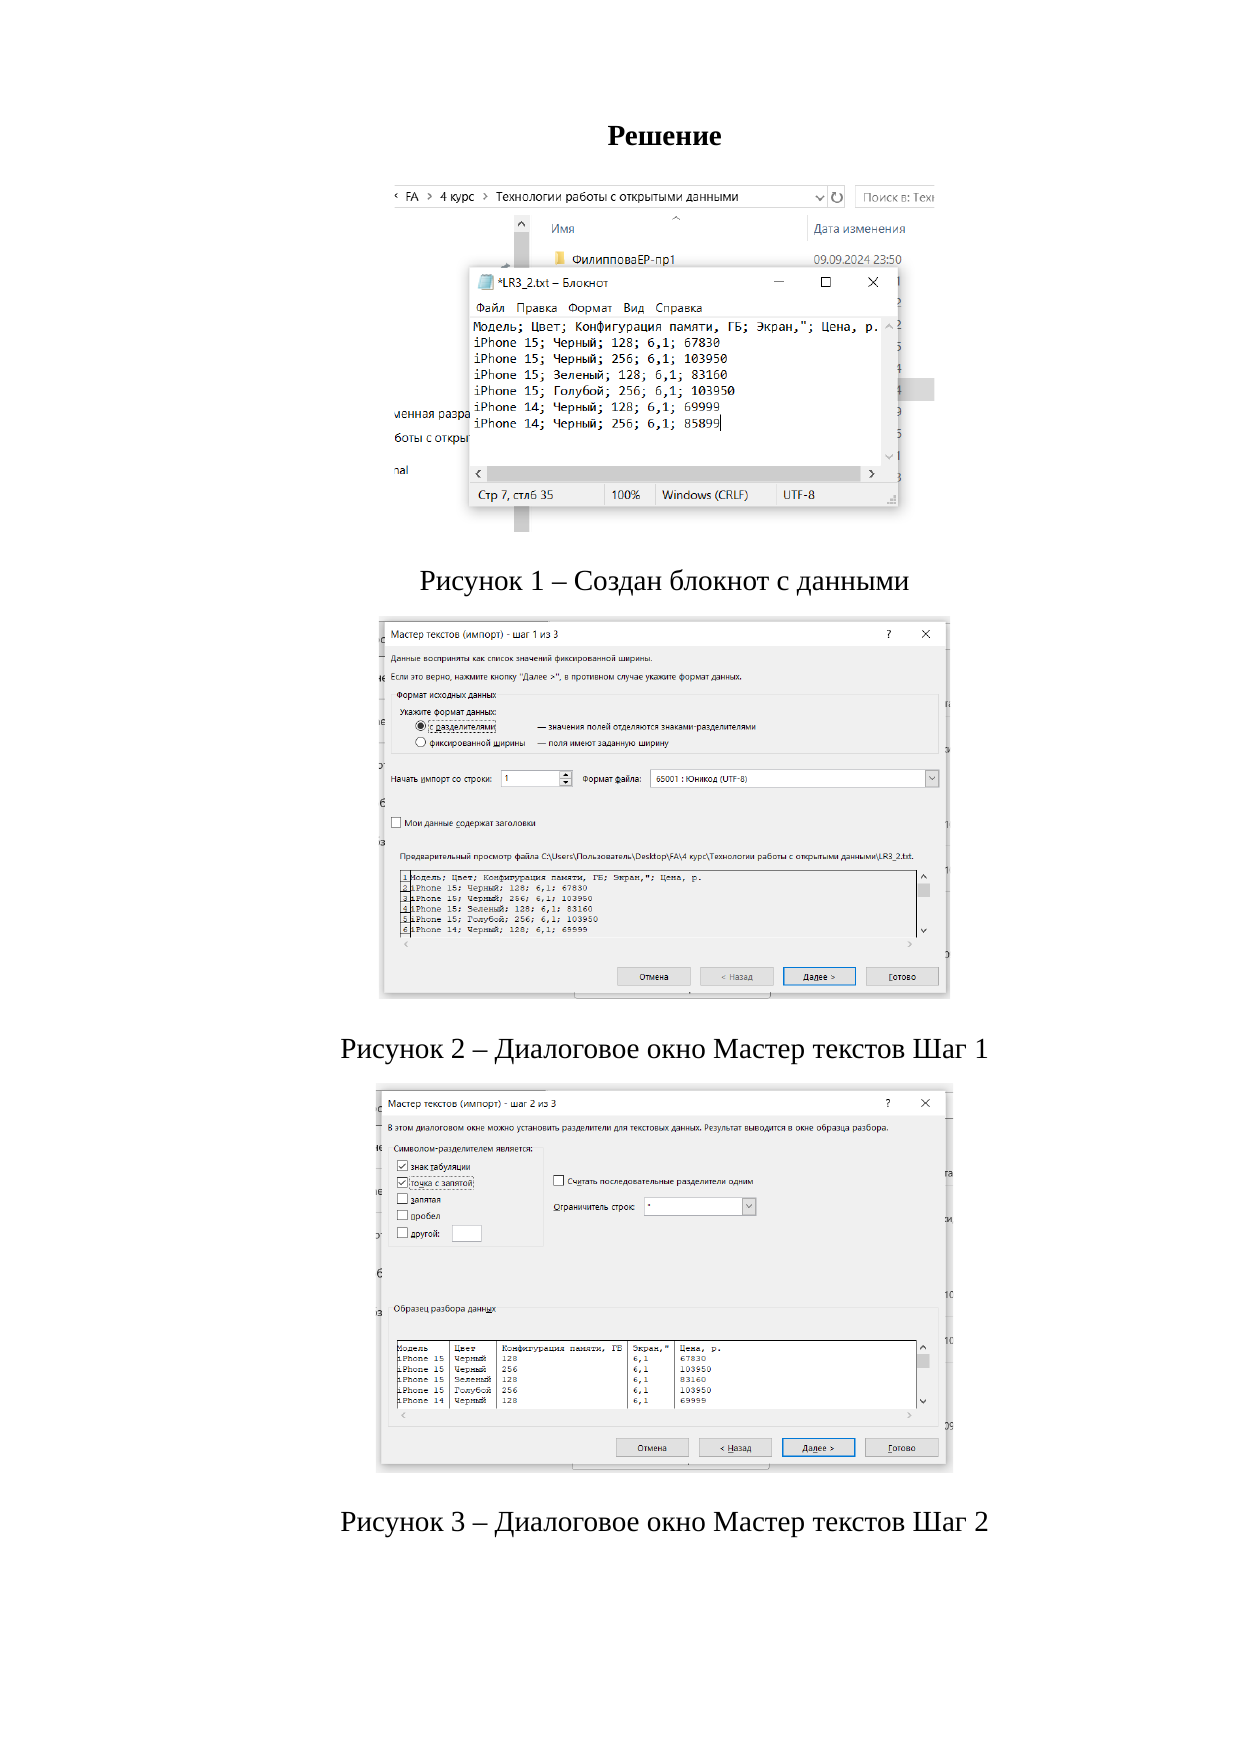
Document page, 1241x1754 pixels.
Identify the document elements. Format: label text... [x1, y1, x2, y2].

text Решение [177, 118, 1152, 152]
text Рисунок 2 – Диалоговое окно Мастер текстов Шаг 1 [177, 1031, 1152, 1064]
picture [394, 185, 935, 532]
picture [375, 1083, 954, 1473]
text Рисунок 3 – Диалоговое окно Мастер текстов Шаг 2 [177, 1504, 1152, 1538]
text Рисунок 1 – Создан блокнот с данными [177, 563, 1152, 597]
picture [378, 616, 951, 999]
